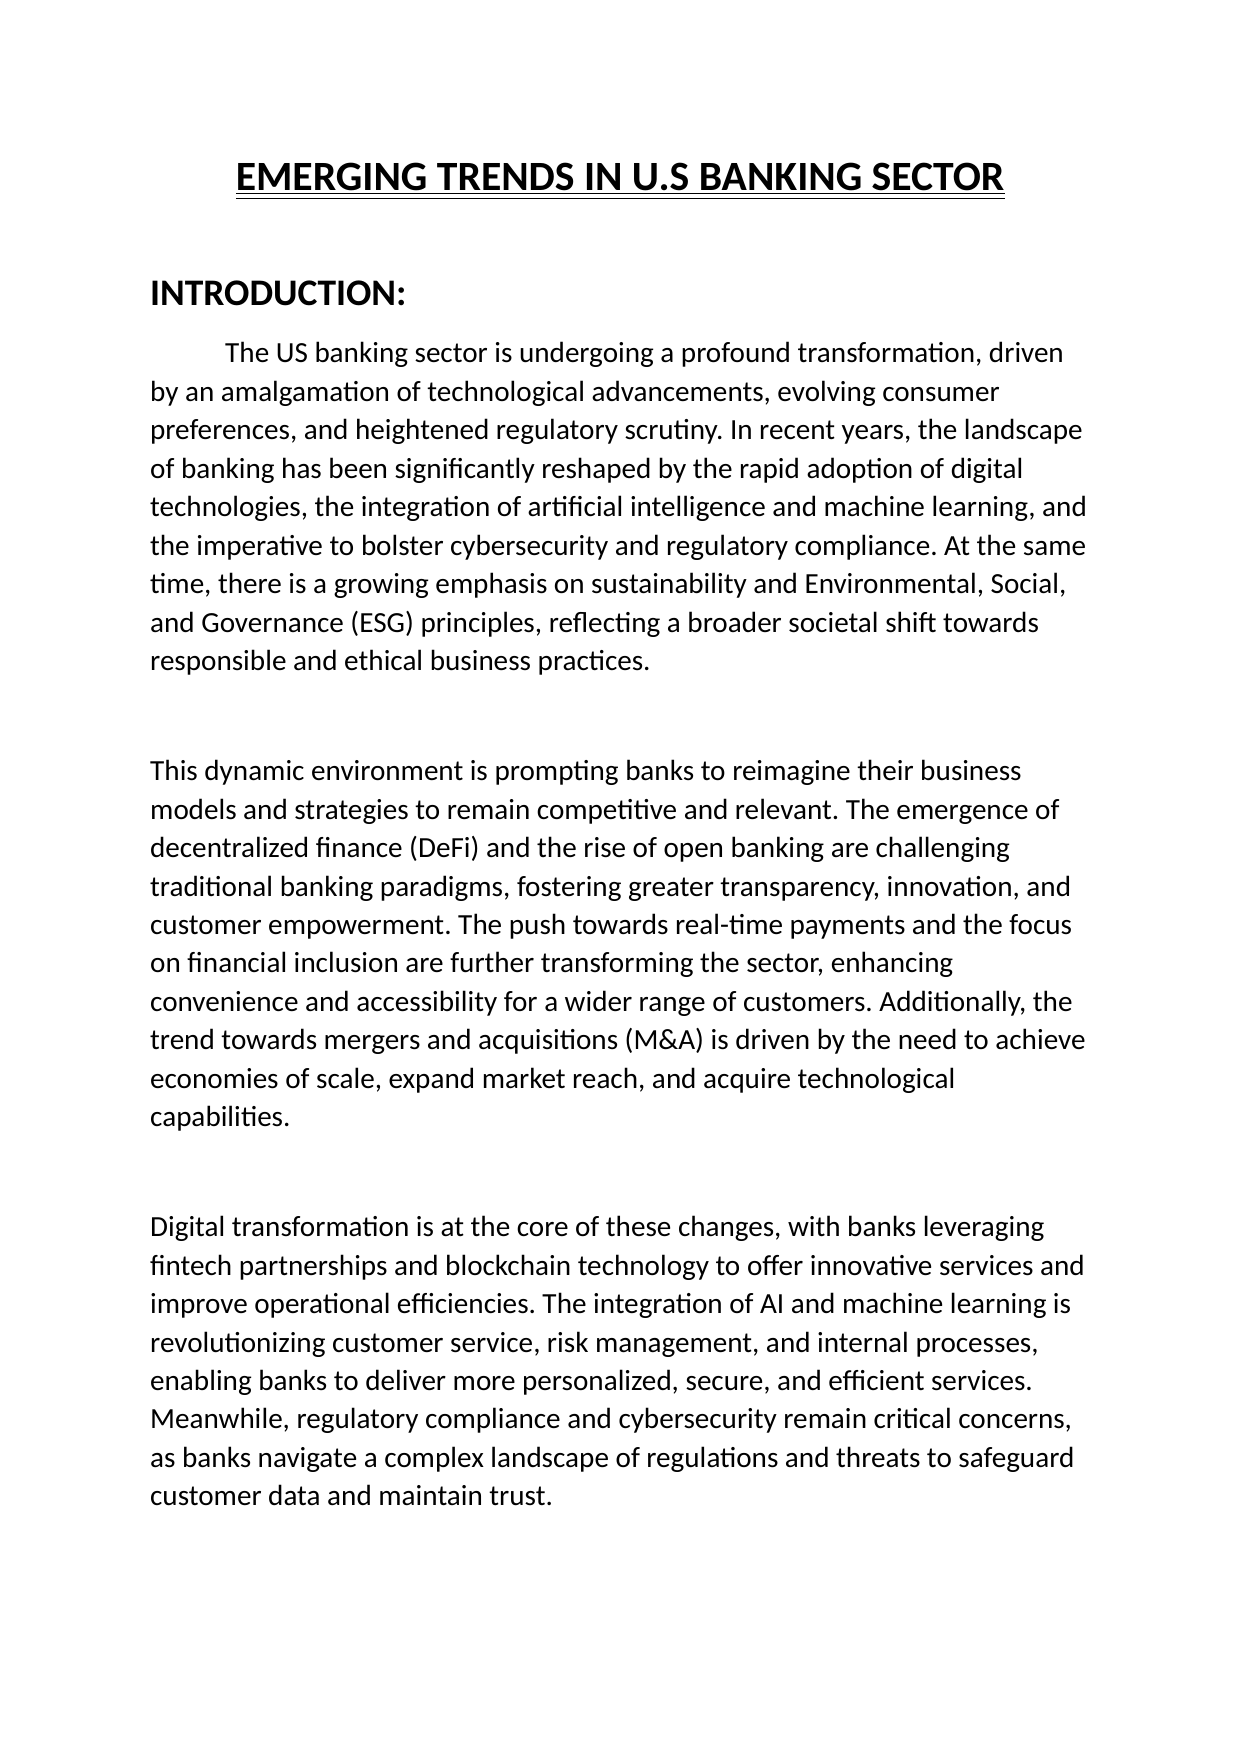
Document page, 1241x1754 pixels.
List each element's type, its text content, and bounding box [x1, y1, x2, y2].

text The US banking sector is undergoing a profound transformation, driven by an amalgamation of technological advancements, evolving consumer preferences, and heightened regulatory scrutiny. In recent years, the landscape of banking has been significantly reshaped by the rapid adoption of digital technologies, the integration of artificial intelligence and machine learning, and the imperative to bolster cybersecurity and regulatory compliance. At the same time, there is a growing emphasis on sustainability and Environmental, Social, and Governance (ESG) principles, reflecting a broader societal shift towards responsible and ethical business practices. [150, 334, 1090, 678]
text EMERGING TRENDS IN U.S BANKING SECTOR [150, 150, 1090, 201]
text This dynamic environment is prompting banks to reimagine their business models and strategies to remain competitive and relevant. The emergence of decentralized finance (DeFi) and the rise of open banking are challenging traditional banking paradigms, fostering greater transparency, innovation, and customer empowerment. The push towards real-time payments and the focus on financial inclusion are further transforming the sector, enhancing convenience and accessibility for a wider range of customers. Additionally, the trend towards mergers and acquisitions (M&A) is driven by the need to achieve economies of scale, expand market reach, and acquire technological capabilities. [150, 752, 1090, 1134]
text INTRODUCTION: [150, 268, 1090, 314]
text Digital transformation is at the core of these changes, with banks leveraging fintech partnerships and blockchain technology to offer innovative services and improve operational efficiencies. The integration of AI and machine learning is revolutionizing customer service, risk management, and internal processes, enabling banks to deliver more personalized, secure, and efficient services. Meanwhile, regulatory compliance and cybersecurity remain critical concerns, as banks navigate a complex landscape of regulations and threats to safeguard customer data and maintain trust. [150, 1208, 1090, 1513]
